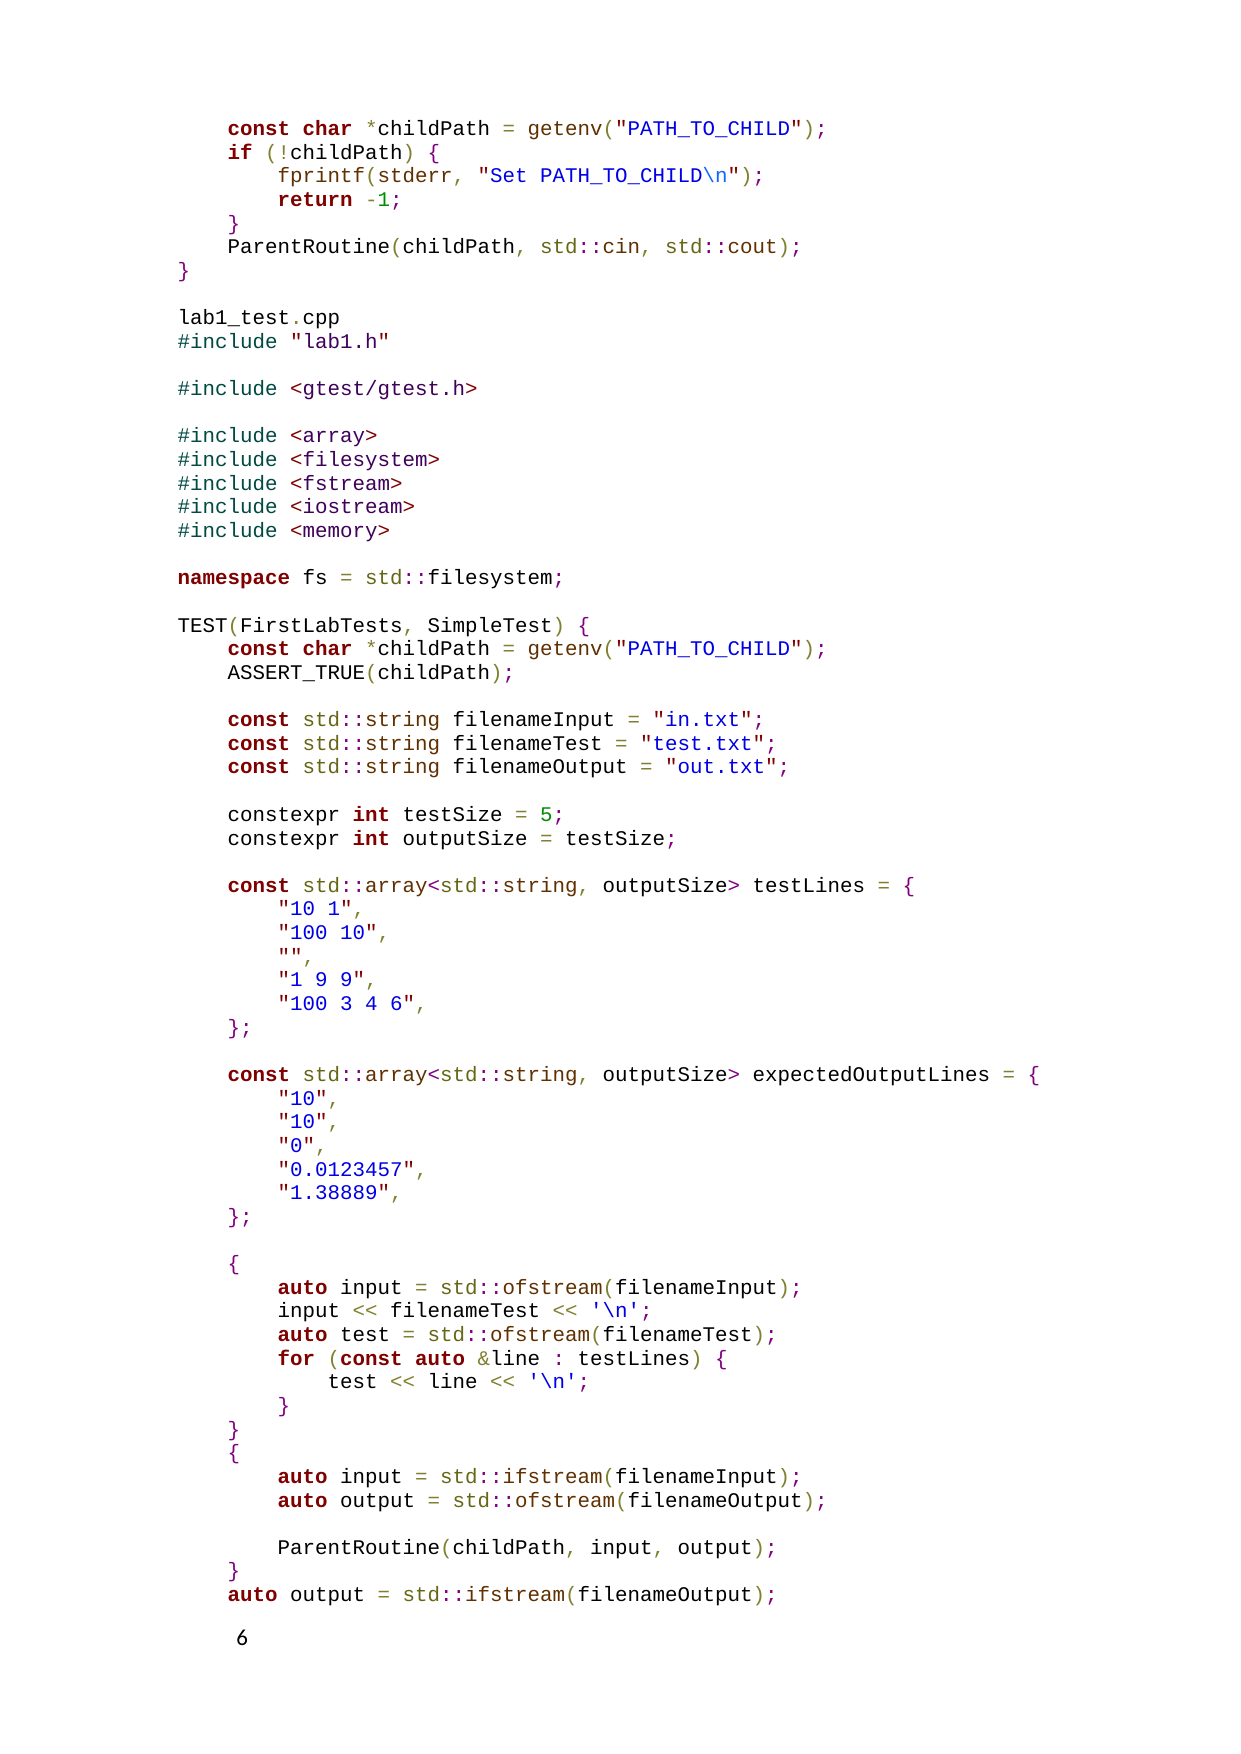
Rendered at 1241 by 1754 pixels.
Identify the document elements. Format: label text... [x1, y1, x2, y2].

text "0.0123457", [177, 1158, 1152, 1182]
text "100 10", [177, 922, 1152, 946]
text return -1; [177, 189, 1152, 213]
text "", [177, 946, 1152, 969]
text } [177, 1395, 1152, 1419]
text "10", [177, 1088, 1152, 1111]
text const char *childPath = getenv("PATH_TO_CHILD"); [177, 638, 1152, 662]
text const std::string filenameInput = "in.txt"; [177, 709, 1152, 733]
text }; [177, 1206, 1152, 1229]
text constexpr int testSize = 5; [177, 804, 1152, 827]
text #include <fstream> [177, 473, 1152, 496]
text lab1_test.cpp [177, 307, 1152, 331]
text { [177, 1442, 1152, 1466]
text #include <filesystem> [177, 449, 1152, 473]
text } [177, 1419, 1152, 1442]
text const std::string filenameOutput = "out.txt"; [177, 757, 1152, 780]
text }; [177, 1017, 1152, 1040]
text "1.38889", [177, 1182, 1152, 1206]
text auto test = std::ofstream(filenameTest); [177, 1324, 1152, 1348]
text input << filenameTest << '\n'; [177, 1300, 1152, 1324]
text } [177, 260, 1152, 284]
text constexpr int outputSize = testSize; [177, 827, 1152, 851]
text const char *childPath = getenv("PATH_TO_CHILD"); [177, 118, 1152, 142]
text fprintf(stderr, "Set PATH_TO_CHILD\n"); [177, 165, 1152, 189]
text ASSERT_TRUE(childPath); [177, 662, 1152, 686]
text "1 9 9", [177, 969, 1152, 993]
text const std::array<std::string, outputSize> expectedOutputLines = { [177, 1064, 1152, 1088]
text ParentRoutine(childPath, input, output); [177, 1537, 1152, 1561]
text { [177, 1253, 1152, 1277]
text #include "lab1.h" [177, 331, 1152, 354]
text ParentRoutine(childPath, std::cin, std::cout); [177, 236, 1152, 260]
text auto output = std::ofstream(filenameOutput); [177, 1489, 1152, 1513]
text auto input = std::ifstream(filenameInput); [177, 1466, 1152, 1489]
text #include <iostream> [177, 496, 1152, 520]
text const std::array<std::string, outputSize> testLines = { [177, 875, 1152, 898]
text "0", [177, 1135, 1152, 1158]
text auto output = std::ifstream(filenameOutput); [177, 1584, 1152, 1608]
text "10 1", [177, 898, 1152, 922]
text } [177, 213, 1152, 236]
text "10", [177, 1111, 1152, 1135]
text #include <gtest/gtest.h> [177, 378, 1152, 402]
text #include <array> [177, 426, 1152, 449]
text TEST(FirstLabTests, SimpleTest) { [177, 615, 1152, 638]
text if (!childPath) { [177, 142, 1152, 165]
text const std::string filenameTest = "test.txt"; [177, 733, 1152, 757]
text auto input = std::ofstream(filenameInput); [177, 1277, 1152, 1300]
text "100 3 4 6", [177, 993, 1152, 1017]
text for (const auto &line : testLines) { [177, 1348, 1152, 1371]
text #include <memory> [177, 520, 1152, 544]
text test << line << '\n'; [177, 1371, 1152, 1395]
text namespace fs = std::filesystem; [177, 567, 1152, 591]
text } [177, 1561, 1152, 1584]
